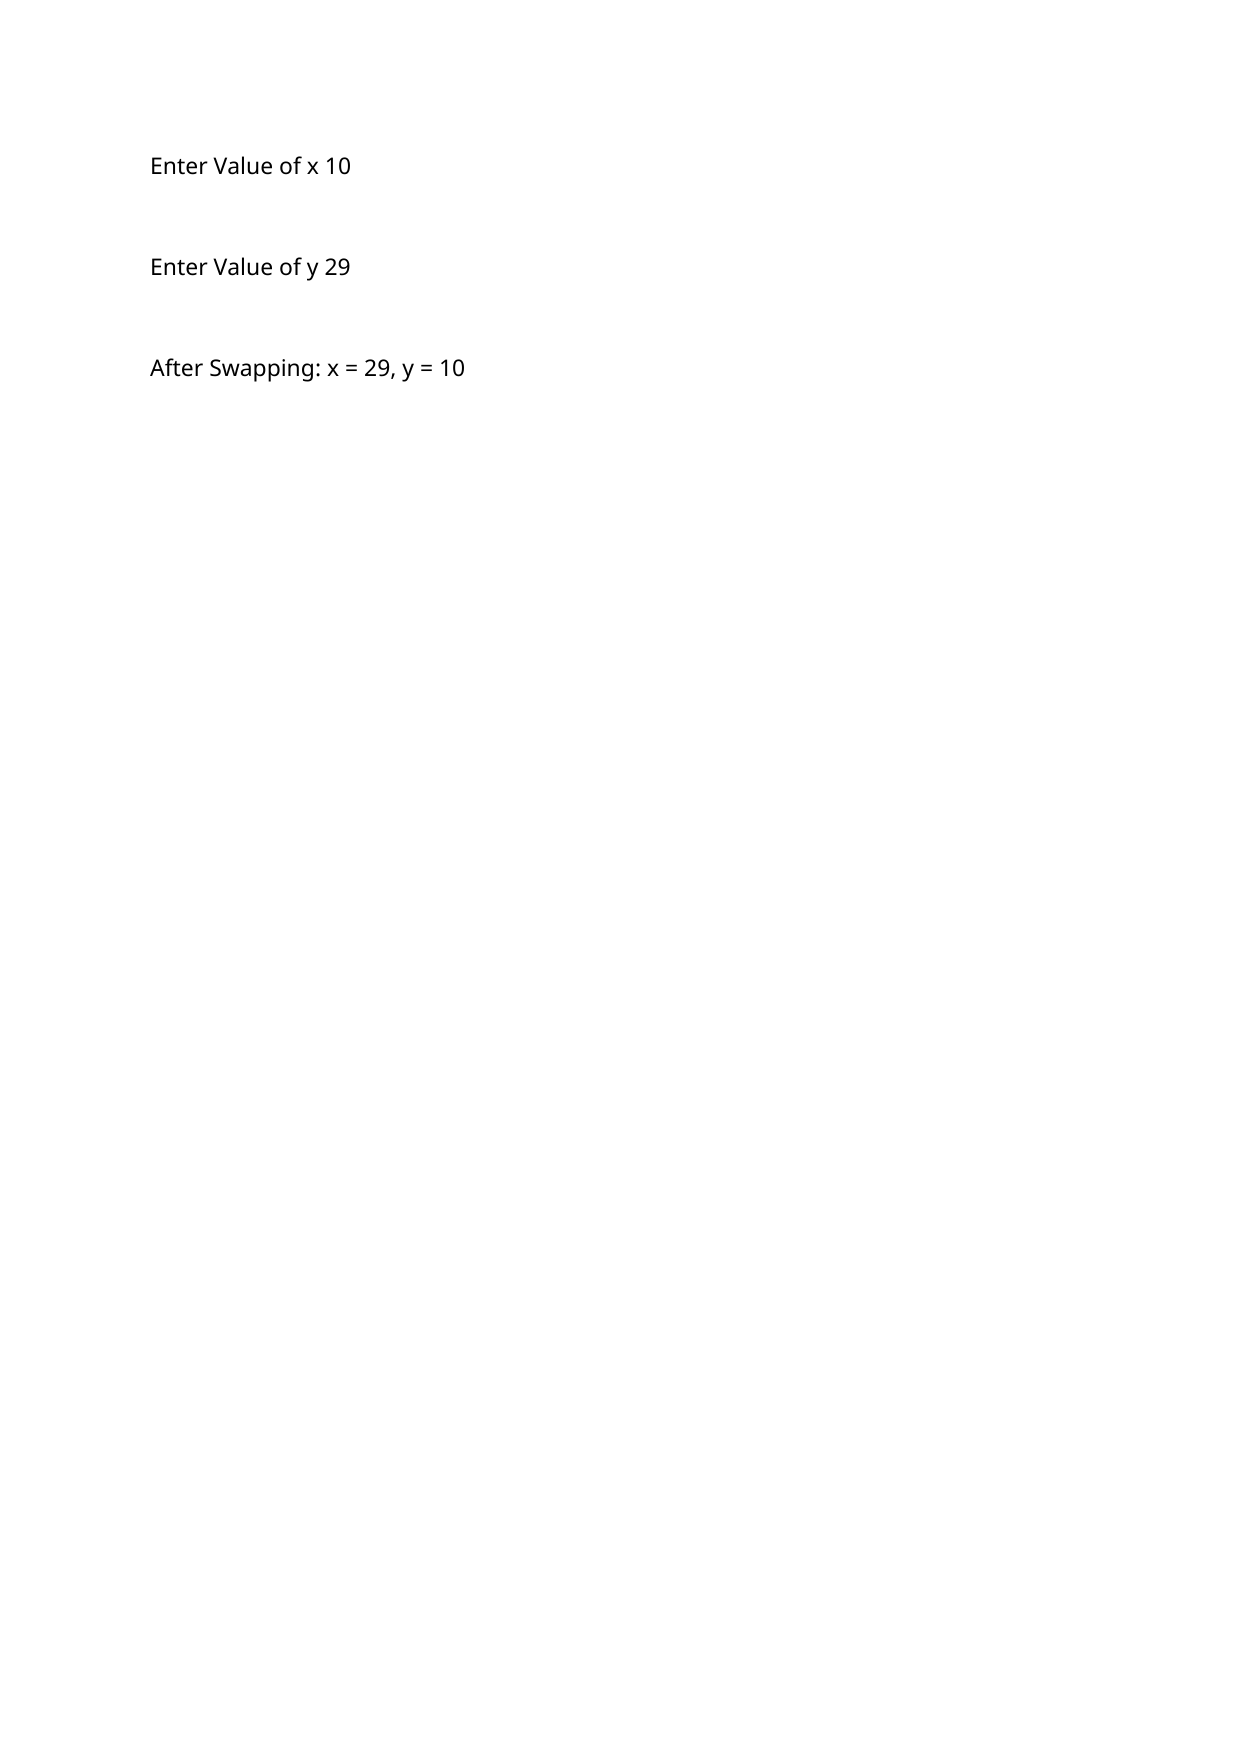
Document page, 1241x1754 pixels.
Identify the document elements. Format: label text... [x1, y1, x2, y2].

text After Swapping: x = 29, y = 10 [150, 352, 1090, 383]
text Enter Value of y 29 [150, 251, 1090, 282]
text Enter Value of x 10 [150, 150, 1090, 181]
